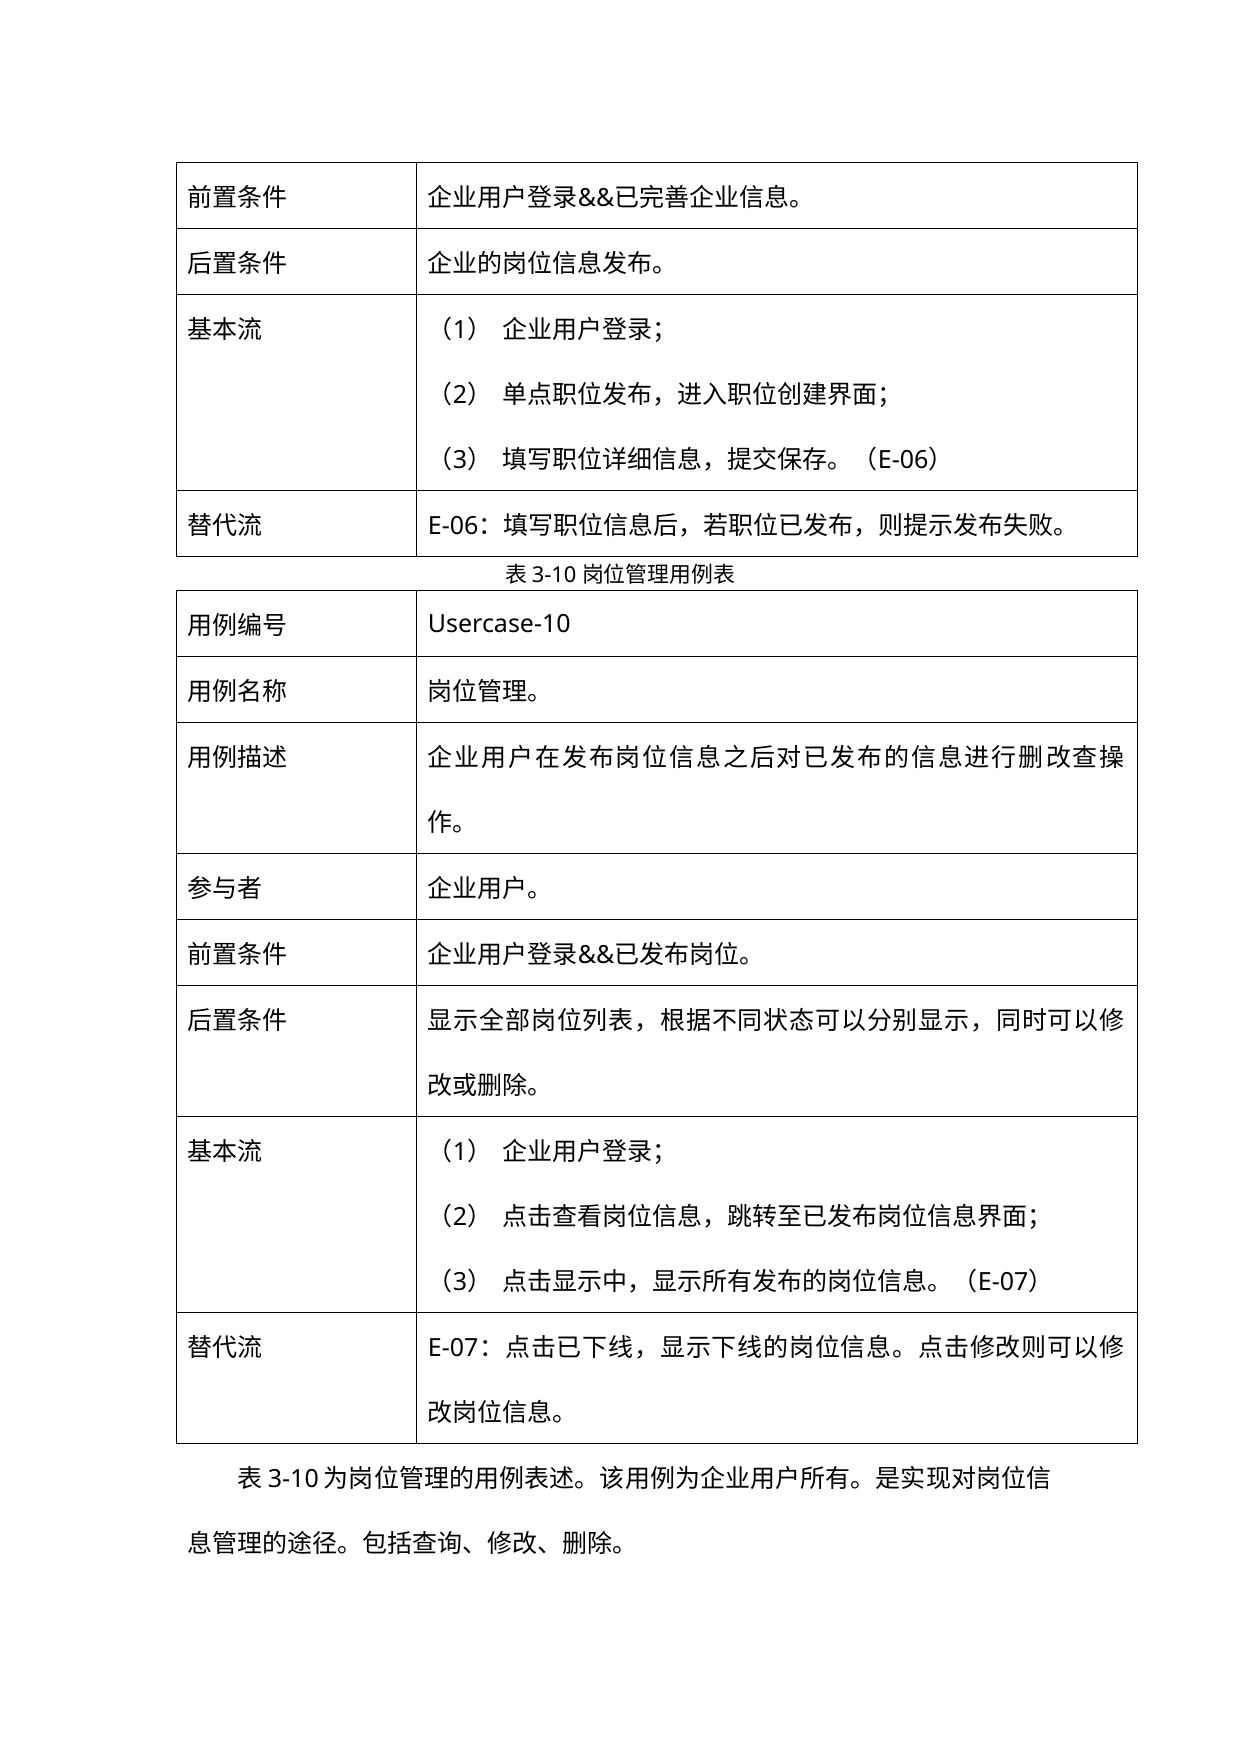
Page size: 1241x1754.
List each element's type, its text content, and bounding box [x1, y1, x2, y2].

table_header Usercase-10 [417, 591, 1137, 656]
table_cell E-07：点击已下线，显示下线的岗位信息。点击修改则可以修改岗位信息。 [417, 1313, 1137, 1443]
table_cell 前置条件 [177, 920, 416, 985]
table_cell 后置条件 [177, 986, 416, 1116]
table_cell 用例名称 [177, 657, 416, 722]
table_cell 前置条件 [177, 163, 416, 228]
text 表3-10 岗位管理用例表 [187, 557, 1053, 590]
table_cell 企业用户登录&&已完善企业信息。 [417, 163, 1137, 228]
table_cell 基本流 [177, 295, 416, 490]
table_cell 替代流 [177, 491, 416, 556]
table_cell 替代流 [177, 1313, 416, 1443]
table_cell 企业用户在发布岗位信息之后对已发布的信息进行删改查操作。 [417, 723, 1137, 853]
table_header 用例编号 [177, 591, 416, 656]
text 表3-10为岗位管理的用例表述。该用例为企业用户所有。是实现对岗位信息管理的途径。包括查询、修改、删除。 [187, 1444, 1053, 1574]
table_cell 企业用户。 [417, 854, 1137, 919]
table_cell 企业用户登录&&已发布岗位。 [417, 920, 1137, 985]
table_cell 企业用户登录； 点击查看岗位信息，跳转至已发布岗位信息界面； 点击显示中，显示所有发布的岗位信息。（E-07） [417, 1117, 1137, 1312]
table_cell 企业用户登录； 单点职位发布，进入职位创建界面； 填写职位详细信息，提交保存。（E-06） [417, 295, 1137, 490]
table_cell 参与者 [177, 854, 416, 919]
table_cell 后置条件 [177, 229, 416, 294]
table_cell 显示全部岗位列表，根据不同状态可以分别显示，同时可以修改或删除。 [417, 986, 1137, 1116]
table_cell E-06：填写职位信息后，若职位已发布，则提示发布失败。 [417, 491, 1137, 556]
table_cell 用例描述 [177, 723, 416, 853]
table_cell 岗位管理。 [417, 657, 1137, 722]
table_cell 基本流 [177, 1117, 416, 1312]
table_cell 企业的岗位信息发布。 [417, 229, 1137, 294]
